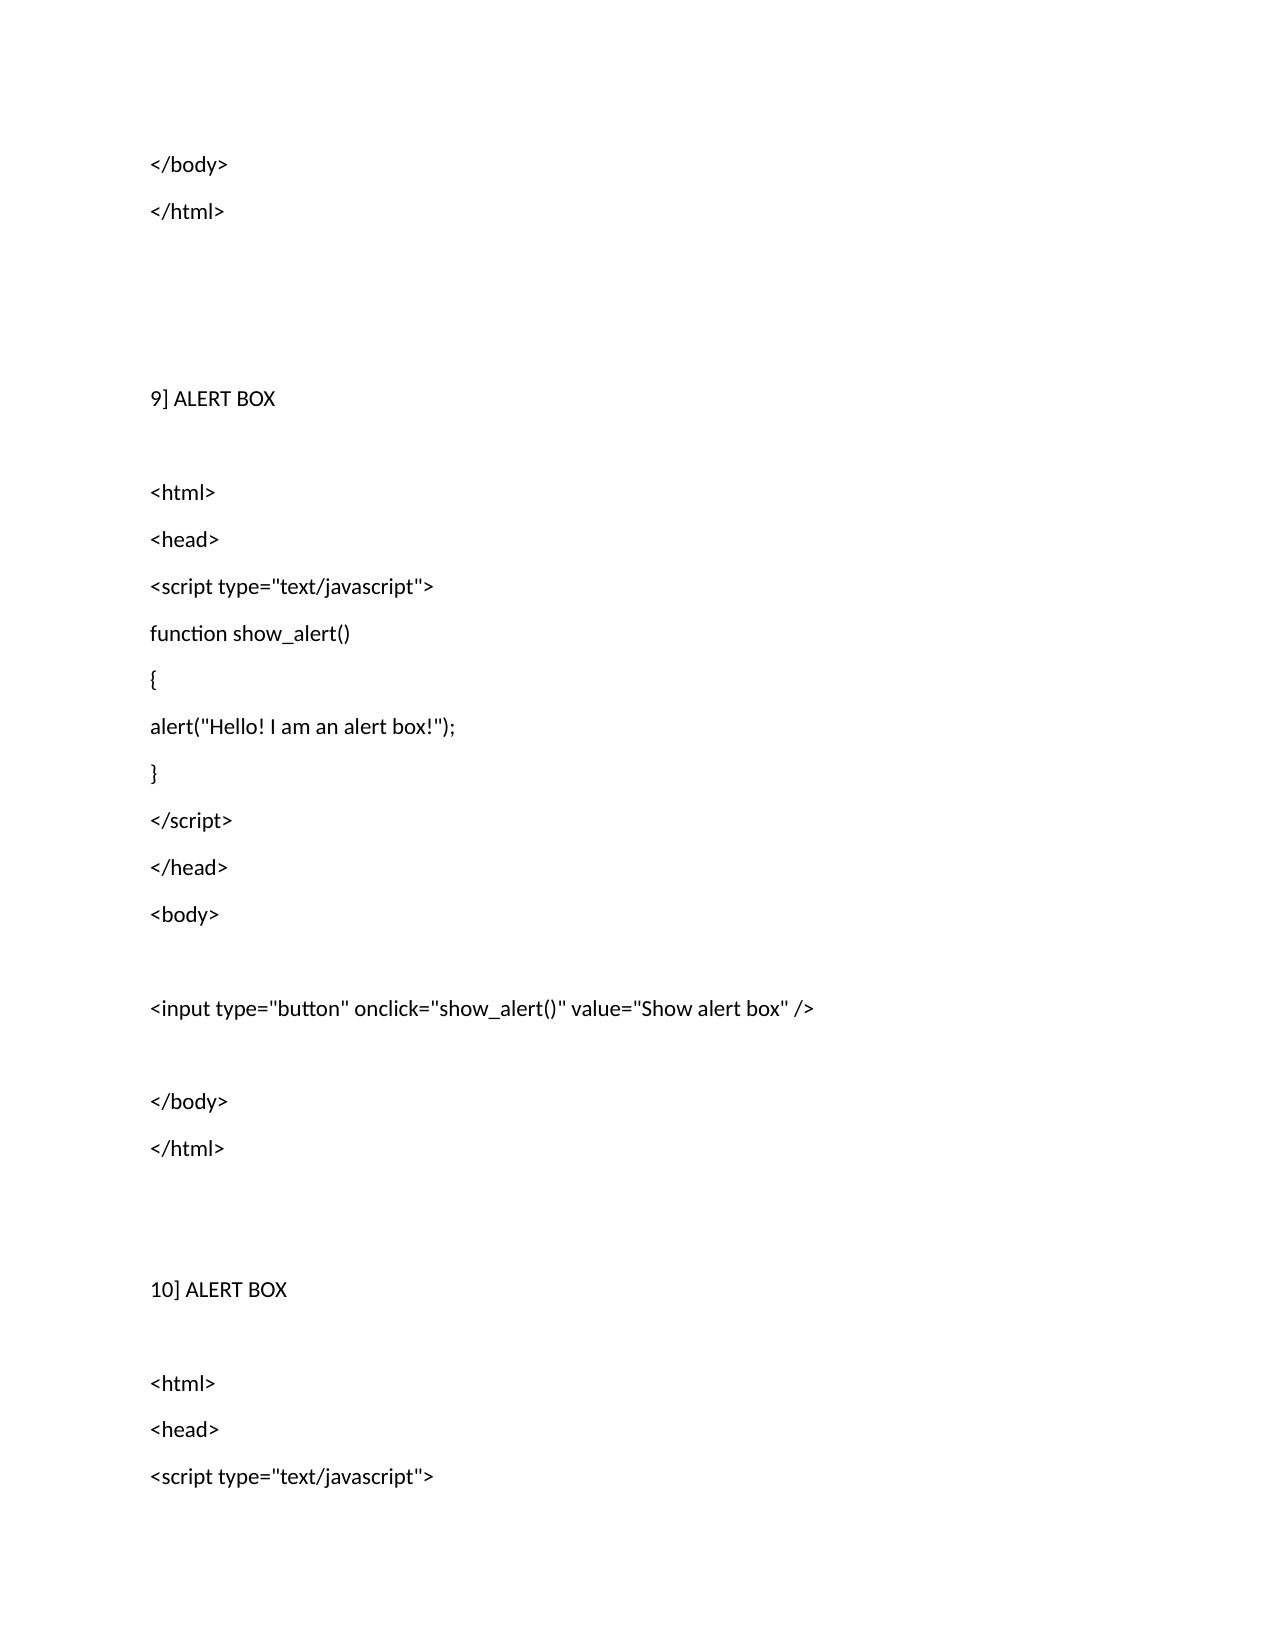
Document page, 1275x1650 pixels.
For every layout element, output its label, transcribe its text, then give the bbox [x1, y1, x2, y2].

text </body> [150, 150, 1125, 178]
text } [150, 759, 1125, 787]
text </html> [150, 1134, 1125, 1162]
text <head> [150, 525, 1125, 553]
text <input type="button" onclick="show_alert()" value="Show alert box" /> [150, 994, 1125, 1022]
text <script type="text/javascript"> [150, 572, 1125, 600]
text </script> [150, 806, 1125, 834]
text <html> [150, 1369, 1125, 1397]
text <body> [150, 900, 1125, 928]
text function show_alert() [150, 619, 1125, 647]
text 10] ALERT BOX [150, 1275, 1125, 1303]
text { [150, 666, 1125, 694]
text <head> [150, 1416, 1125, 1444]
text <script type="text/javascript"> [150, 1462, 1125, 1491]
text </body> [150, 1087, 1125, 1116]
text 9] ALERT BOX [150, 384, 1125, 412]
text <html> [150, 478, 1125, 506]
text </html> [150, 197, 1125, 225]
text alert("Hello! I am an alert box!"); [150, 712, 1125, 741]
text </head> [150, 853, 1125, 881]
